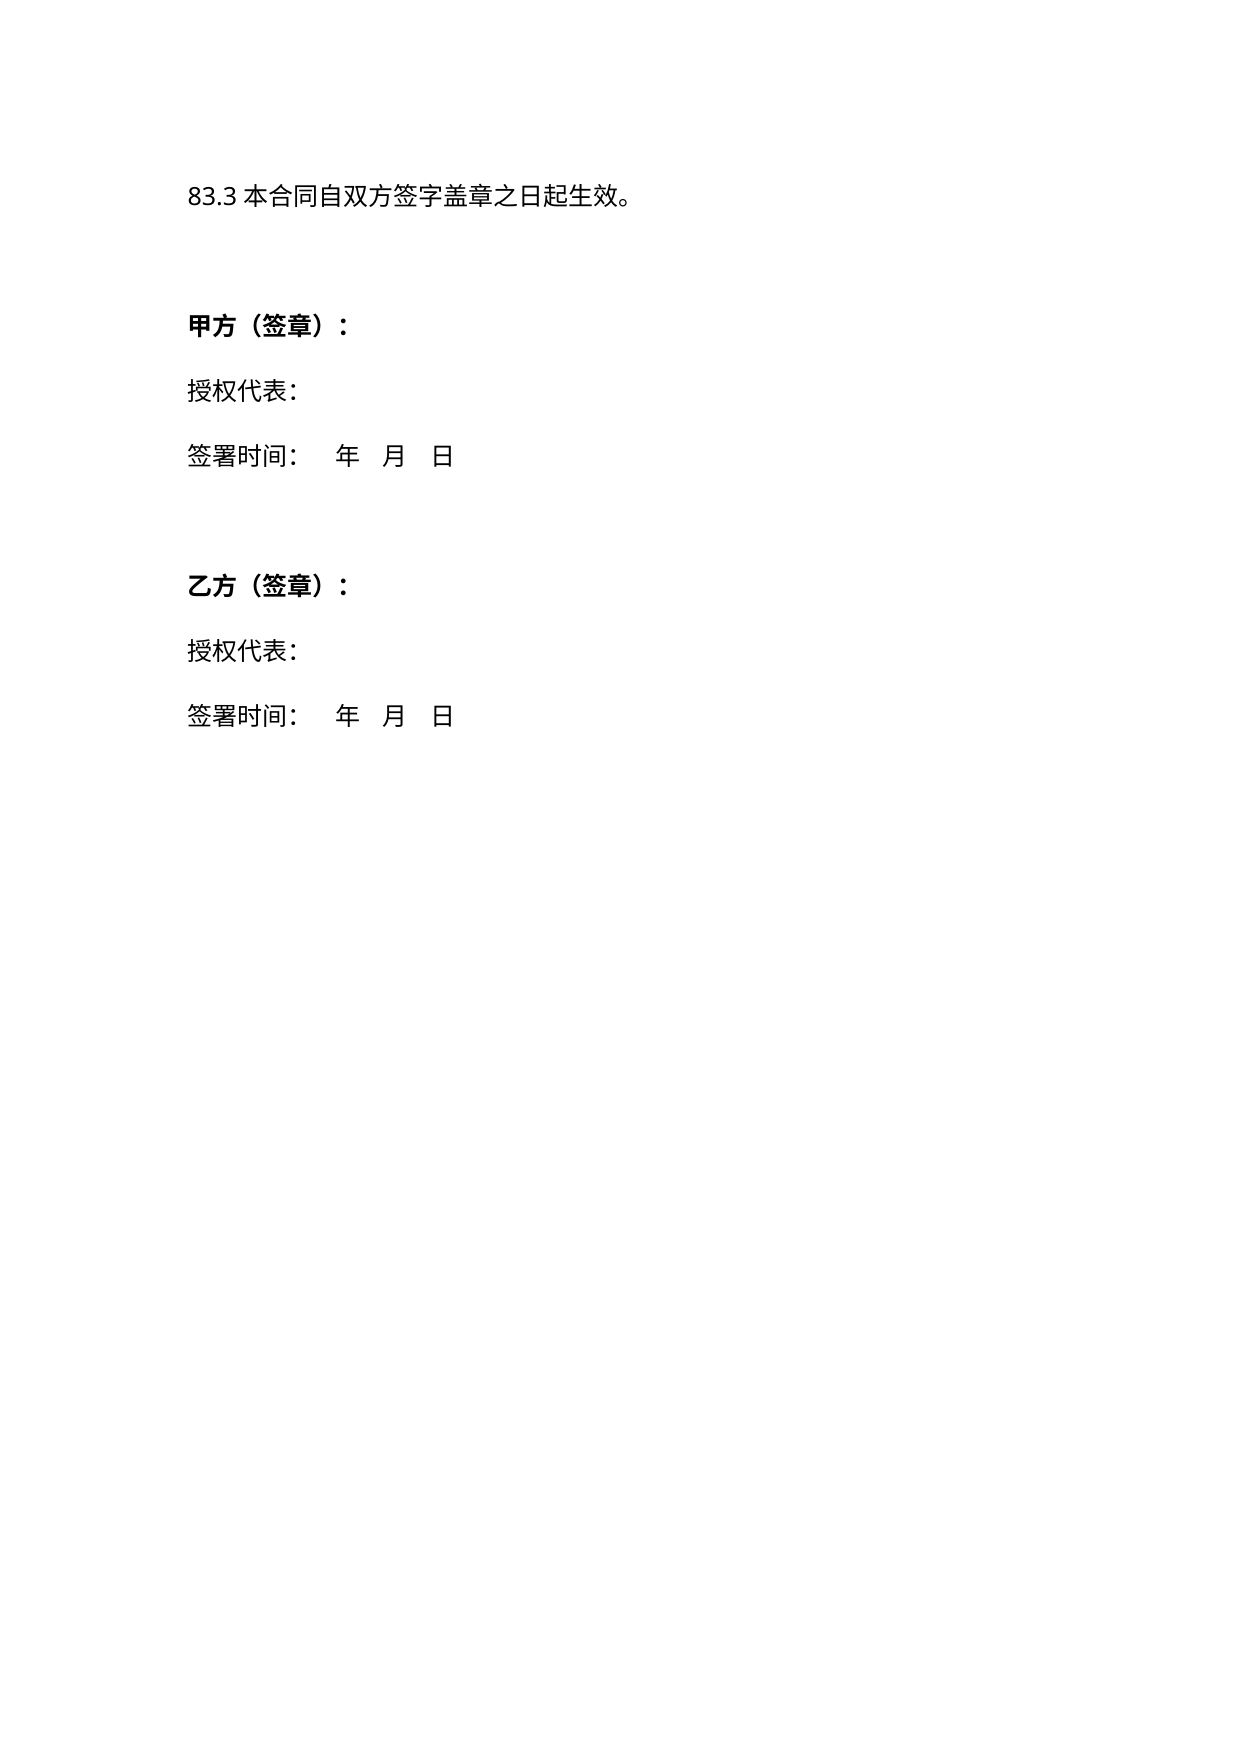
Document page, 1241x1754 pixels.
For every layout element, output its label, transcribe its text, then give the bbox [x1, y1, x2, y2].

text 授权代表： [187, 357, 1053, 422]
text 授权代表： [187, 617, 1053, 682]
text 83.3 本合同自双方签字盖章之日起生效。 [187, 162, 1053, 227]
text 甲方（签章）： [187, 292, 1053, 357]
text 签署时间： 年 月 日 [187, 682, 1053, 747]
text 签署时间： 年 月 日 [187, 422, 1053, 487]
text 乙方（签章）： [187, 552, 1053, 617]
